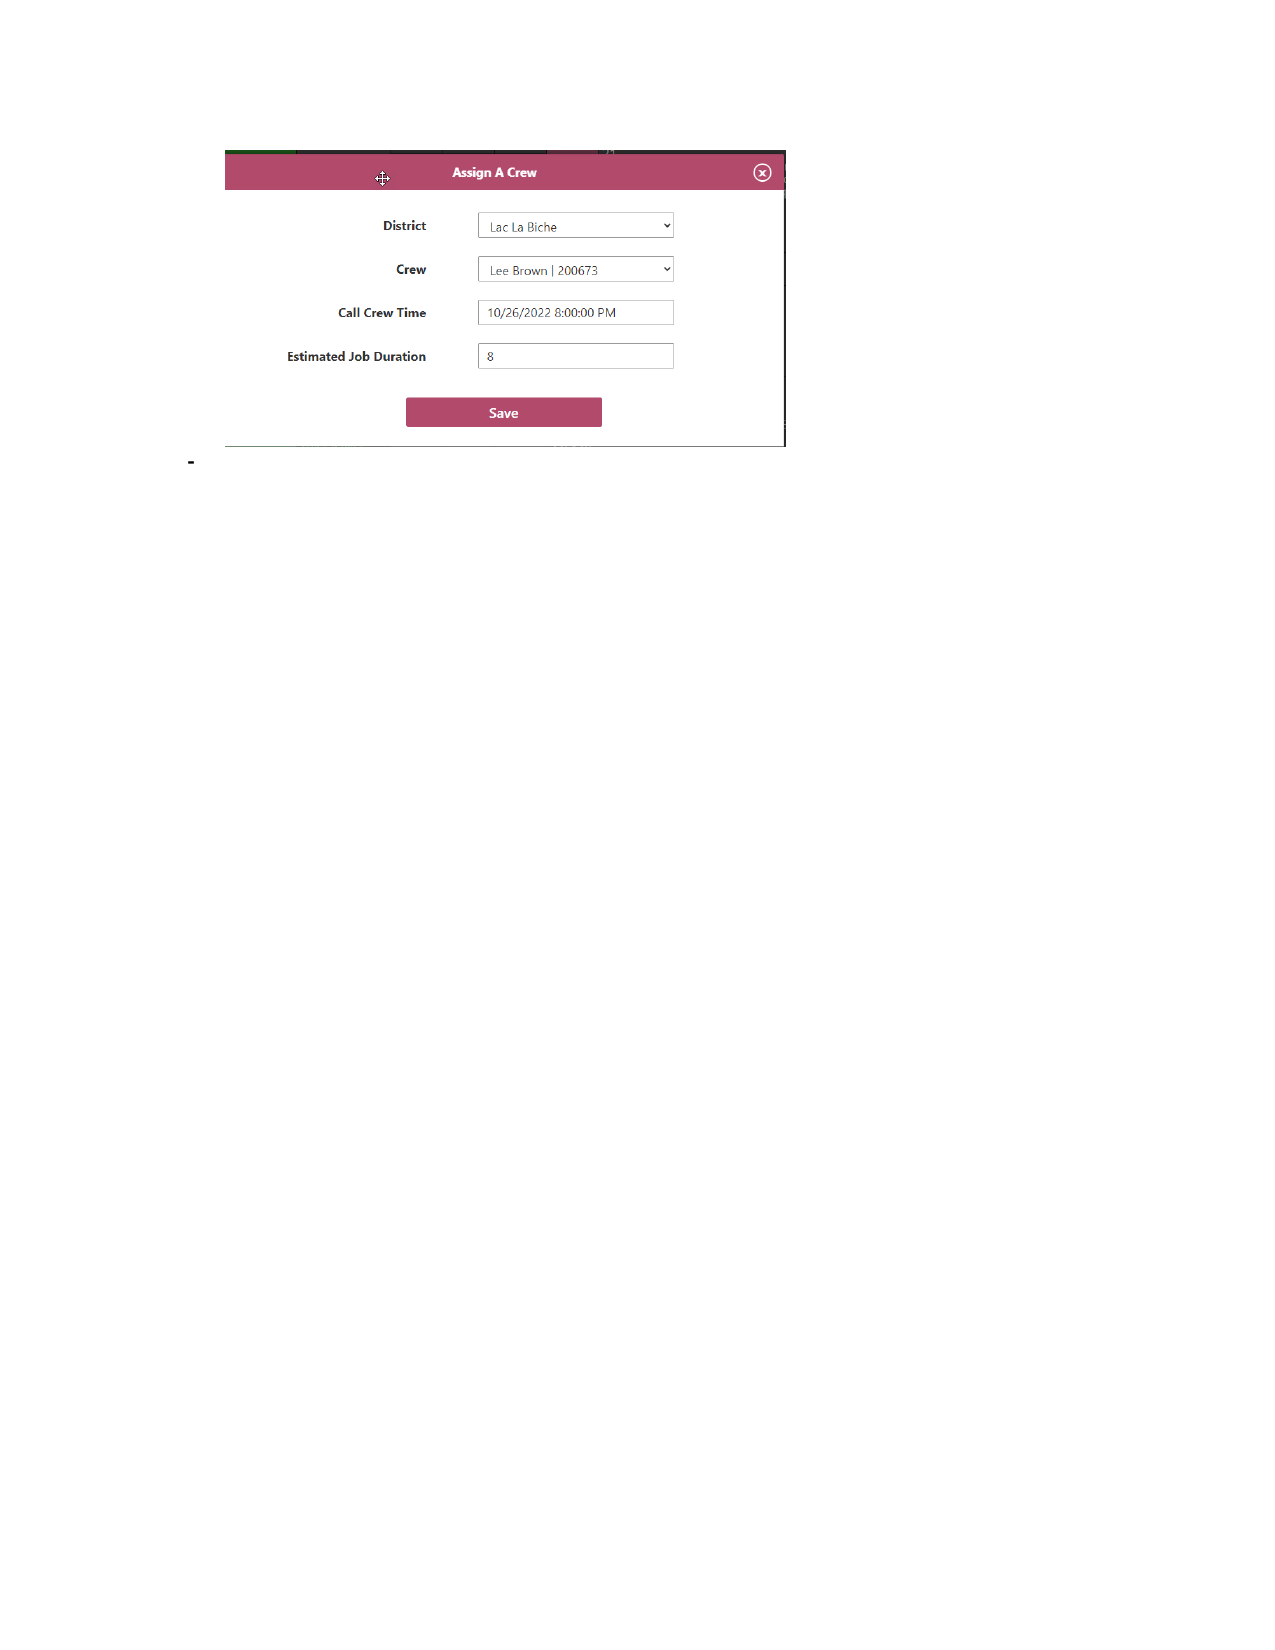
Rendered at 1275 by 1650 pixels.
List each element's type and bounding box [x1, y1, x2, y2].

picture [225, 150, 786, 447]
